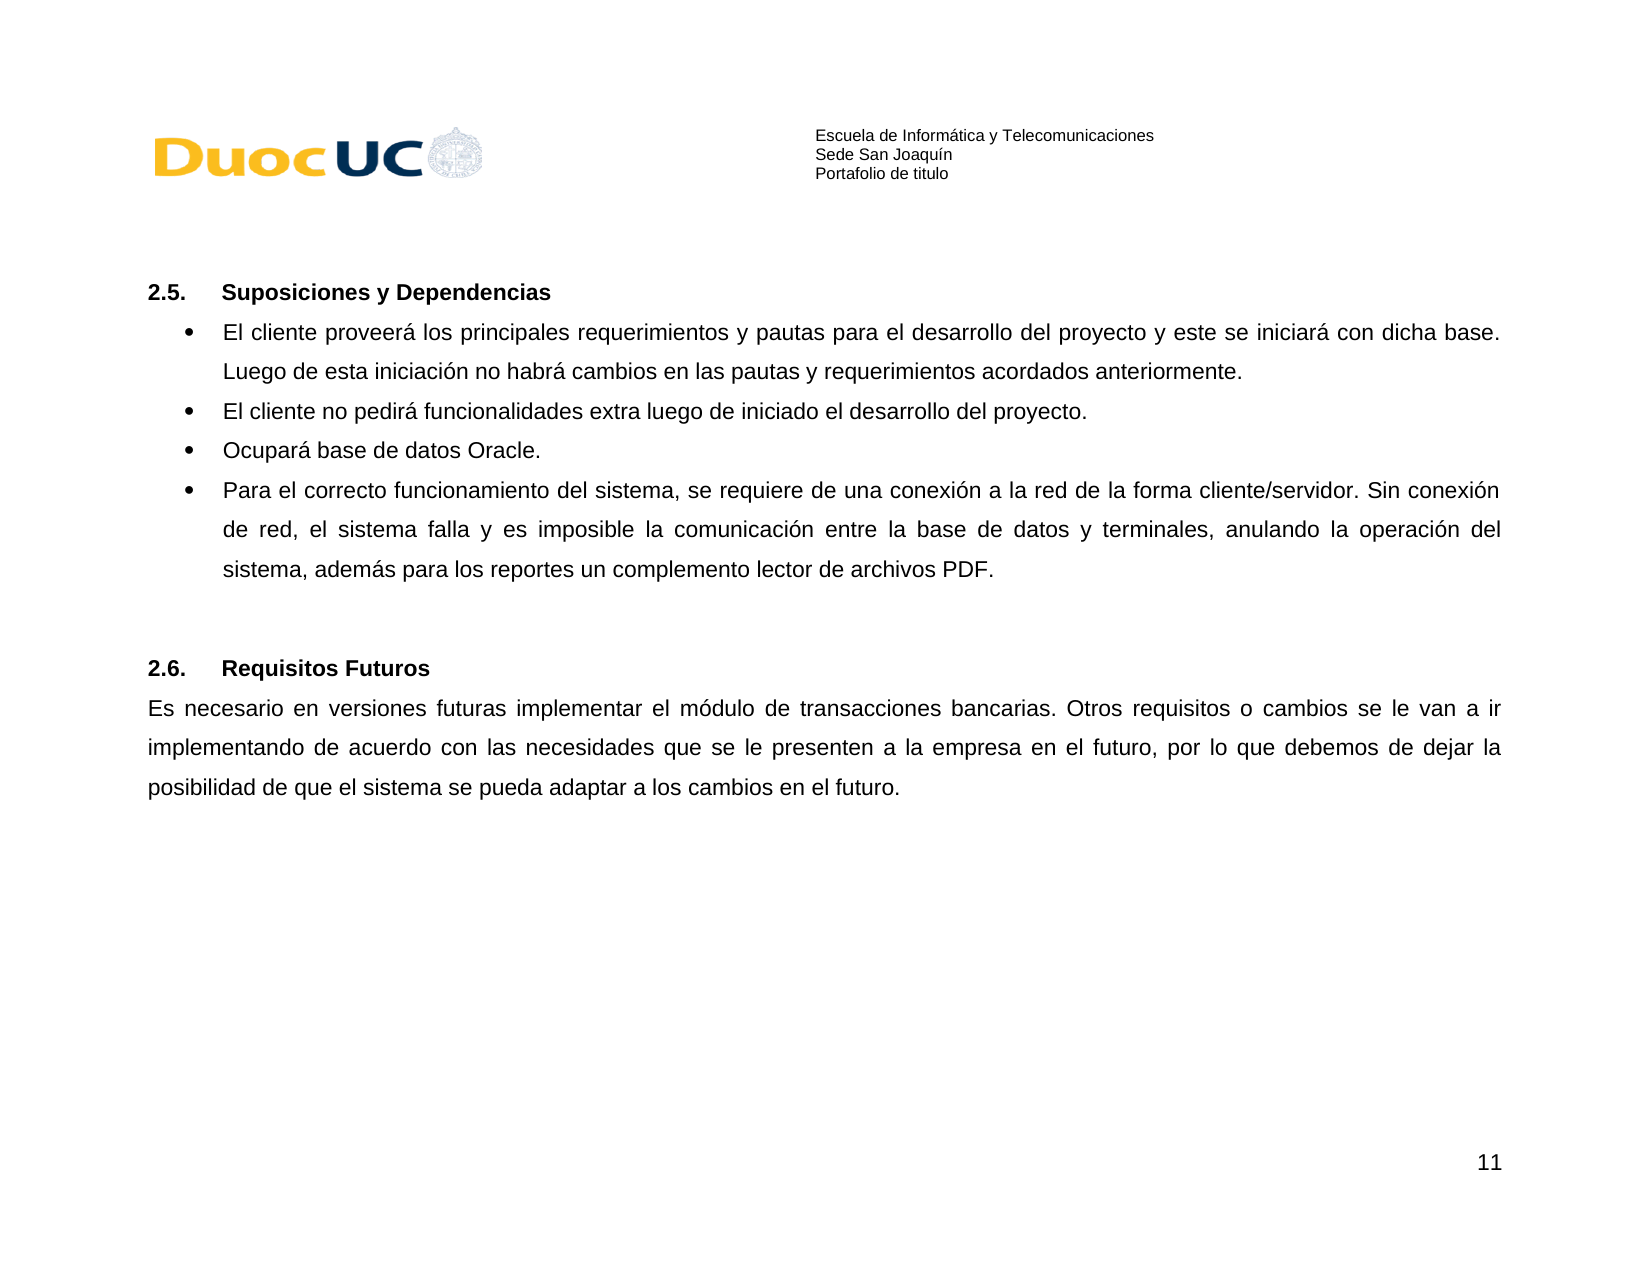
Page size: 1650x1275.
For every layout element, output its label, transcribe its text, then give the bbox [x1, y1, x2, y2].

list El cliente no pedirá funcionalidades extra luego de iniciado el desarrollo del proyecto. [185, 398, 1502, 424]
list El cliente proveerá los principales requerimientos y pautas para el desarrollo del proyecto y este se iniciará con dicha base. Luego de esta iniciación no habrá cambios en las pautas y requerimientos acordados anteriormente. [185, 319, 1502, 384]
subtitle 2.6. Requisitos Futuros [148, 655, 1502, 682]
text Es necesario en versiones futuras implementar el módulo de transacciones bancarias. Otros requisitos o cambios se le van a ir implementando de acuerdo con las necesidades que se le presenten a la empresa en el futuro, por lo que debemos de dejar la posibilidad de que el sistema se pueda adaptar a los cambios en el futuro. [148, 695, 1502, 800]
list Para el correcto funcionamiento del sistema, se requiere de una conexión a la red de la forma cliente/servidor. Sin conexión de red, el sistema falla y es imposible la comunicación entre la base de datos y terminales, anulando la operación del sistema, además para los reportes un complemento lector de archivos PDF. [185, 477, 1502, 582]
picture [147, 73, 517, 219]
subtitle 2.5. Suposiciones y Dependencias [148, 279, 1502, 306]
list Ocupará base de datos Oracle. [185, 437, 1502, 463]
